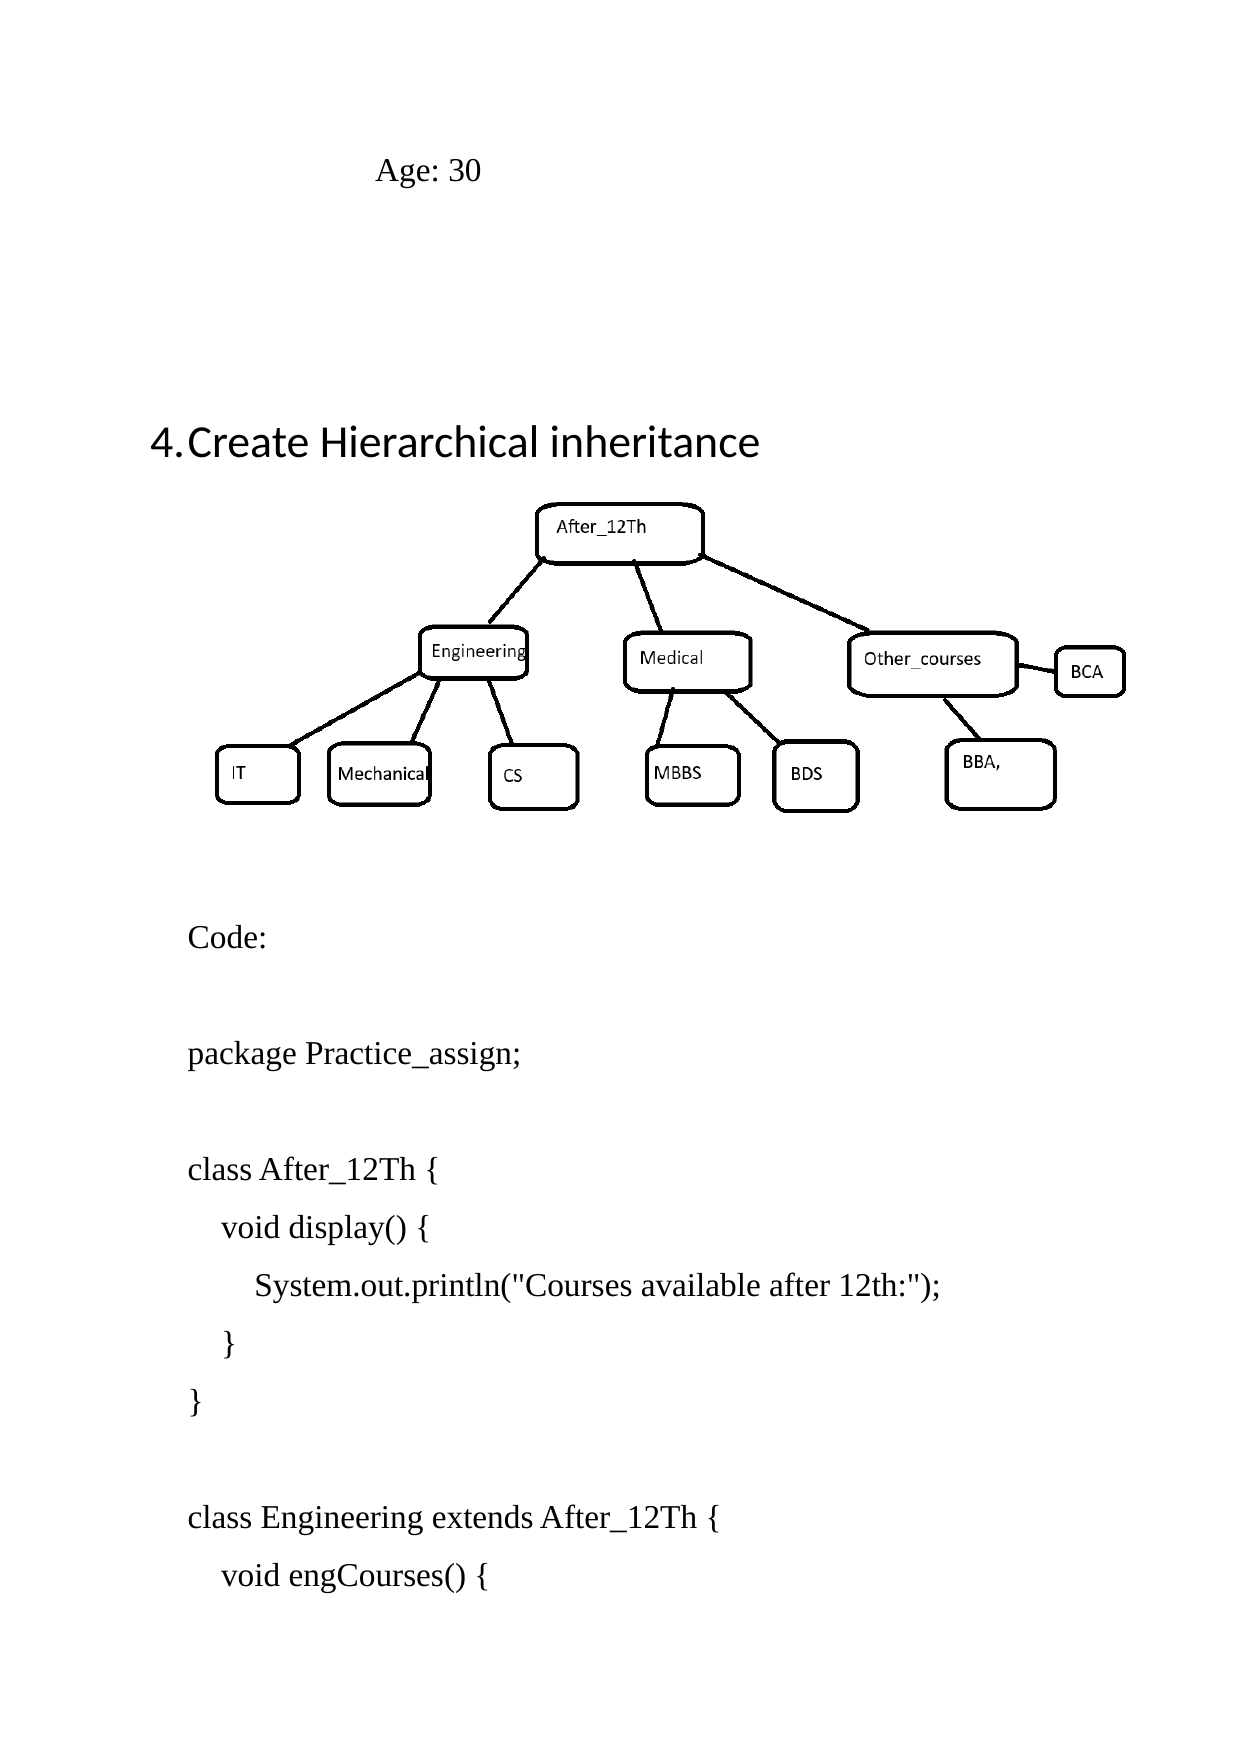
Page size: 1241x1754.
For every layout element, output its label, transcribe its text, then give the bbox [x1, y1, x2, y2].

text class After_12Th { [187, 1149, 1090, 1188]
text Code: [187, 917, 1090, 956]
text System.out.println("Courses available after 12th:"); [187, 1265, 1090, 1304]
text package Practice_assign; [187, 1033, 1090, 1072]
text Age: 30 [375, 150, 1090, 188]
text } [187, 1381, 1090, 1420]
list Create Hierarchical inheritance [150, 413, 1090, 469]
picture [187, 490, 1127, 822]
text } [187, 1323, 1090, 1362]
text void display() { [187, 1207, 1090, 1246]
text class Engineering extends After_12Th { [187, 1497, 1090, 1536]
text void engCourses() { [187, 1555, 1090, 1594]
